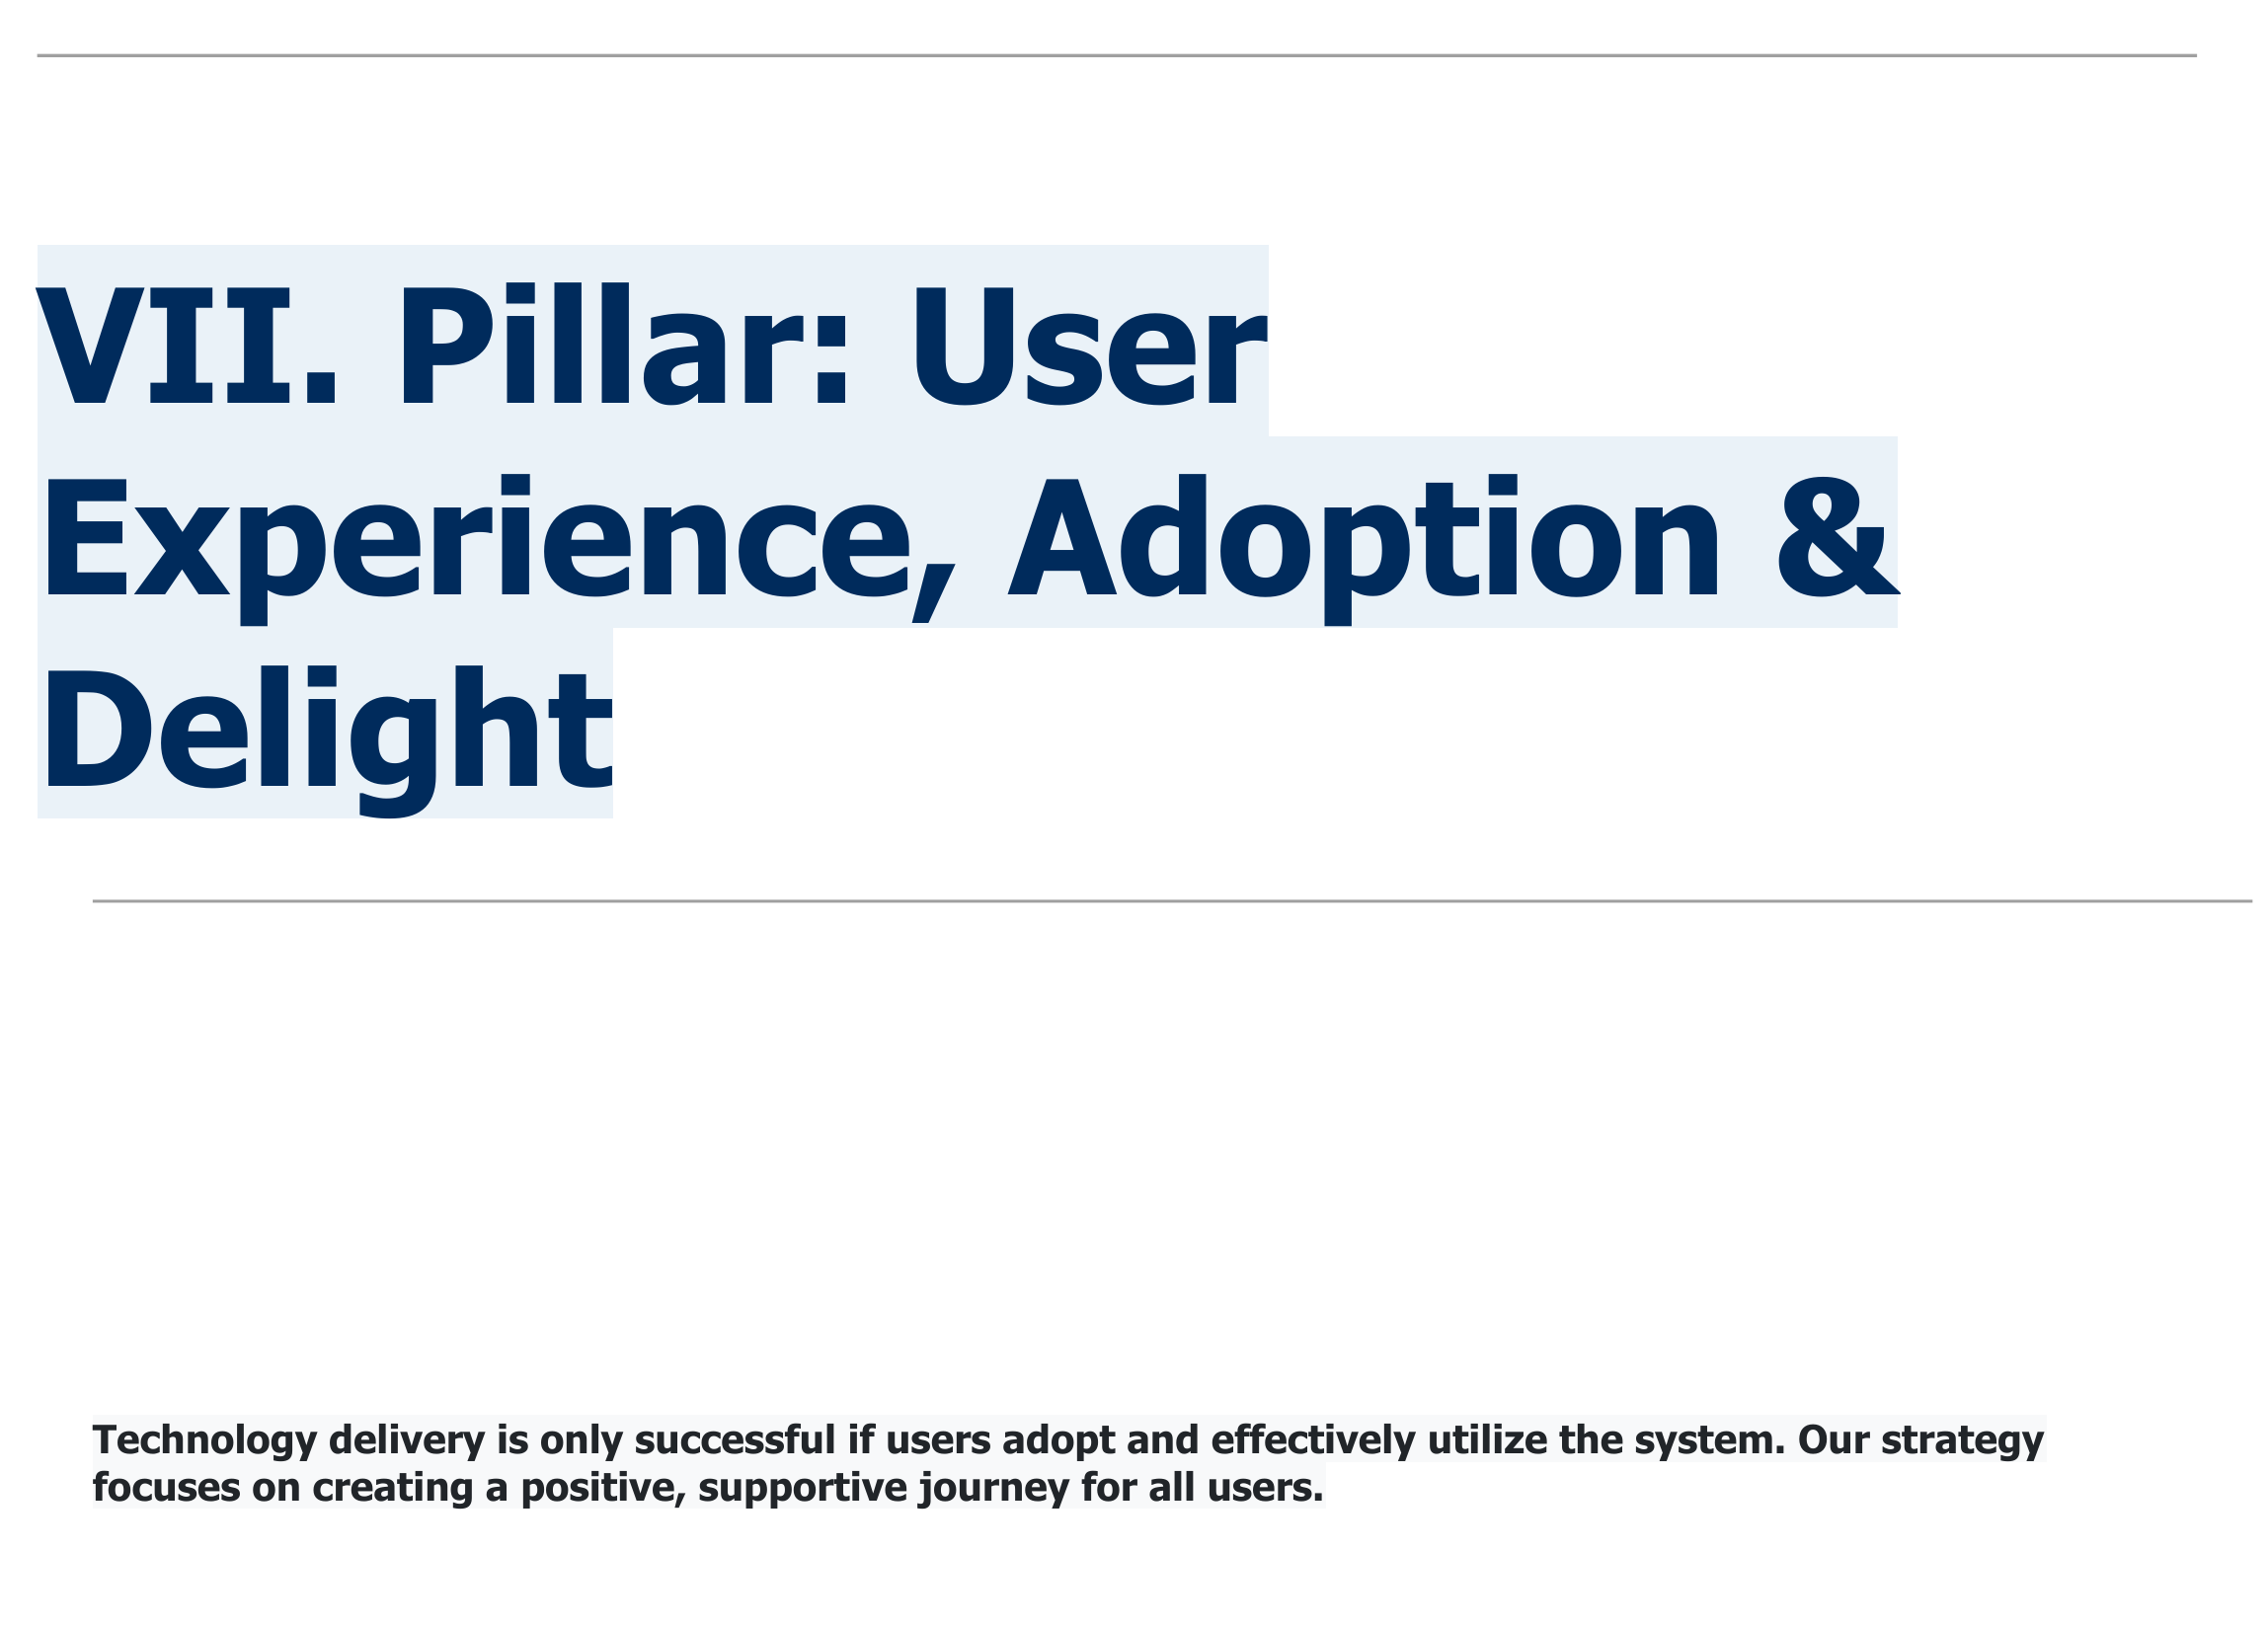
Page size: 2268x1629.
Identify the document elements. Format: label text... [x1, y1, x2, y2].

text Technology delivery is only successful if users adopt and effectively utilize the system. Our strategy focuses on creating a positive, supportive journey for all users. [1326, 1415, 2175, 1509]
subtitle VII. Pillar: User Experience, Adoption & Delight [37, 54, 2230, 818]
